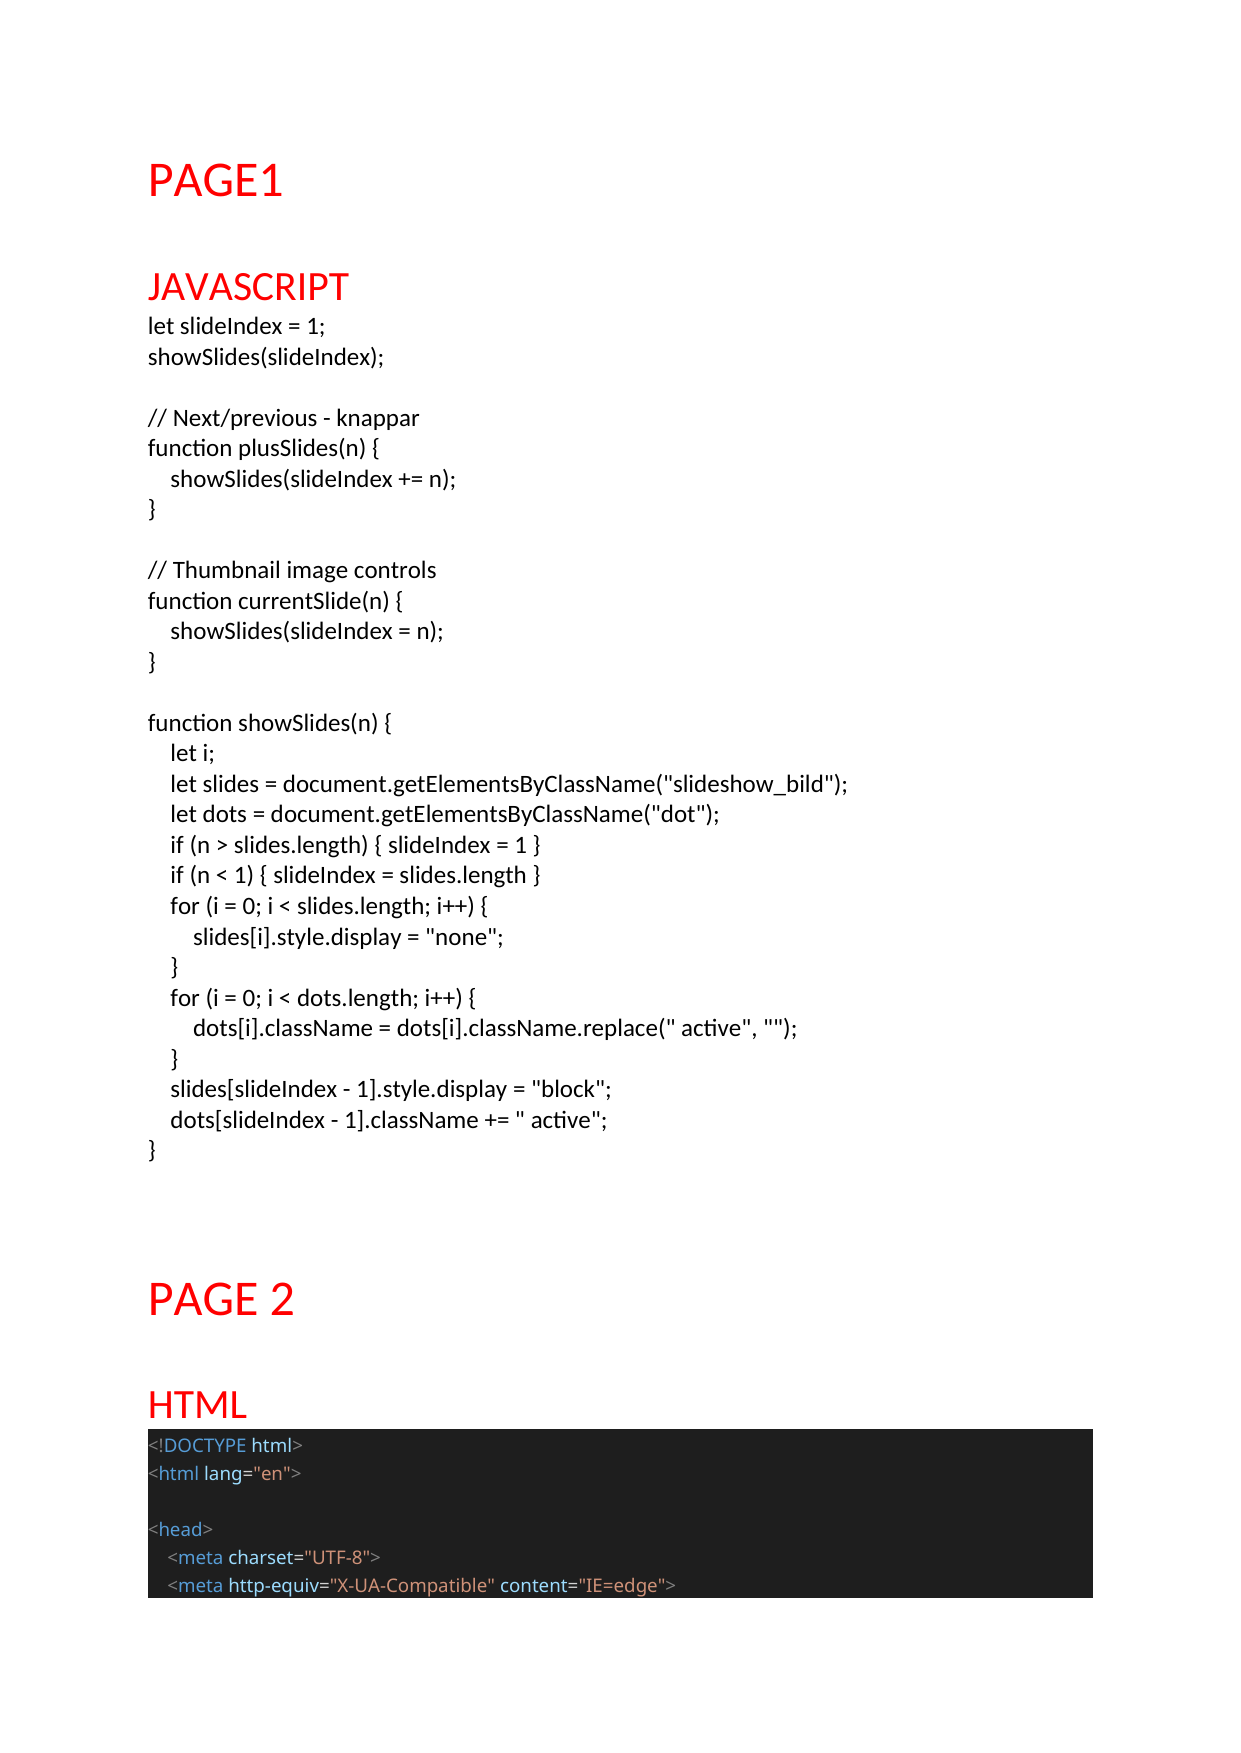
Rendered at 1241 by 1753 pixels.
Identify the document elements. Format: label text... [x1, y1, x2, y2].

text } [148, 646, 1093, 677]
text function plusSlides(n) { [148, 432, 1093, 463]
text // Next/previous - knappar [148, 402, 1093, 432]
text <head> [148, 1514, 1093, 1542]
text PAGE1 [148, 148, 1093, 209]
text for (i = 0; i < dots.length; i++) { [148, 982, 1093, 1012]
text slides[slideIndex - 1].style.display = "block"; [148, 1073, 1093, 1104]
text let dots = document.getElementsByClassName("dot"); [148, 799, 1093, 829]
text for (i = 0; i < slides.length; i++) { [148, 890, 1093, 921]
text function showSlides(n) { [148, 707, 1093, 738]
text <!DOCTYPE html> [148, 1429, 1093, 1457]
text PAGE 2 [148, 1267, 1093, 1328]
text dots[i].className = dots[i].className.replace(" active", ""); [148, 1012, 1093, 1043]
text if (n < 1) { slideIndex = slides.length } [148, 860, 1093, 890]
text showSlides(slideIndex += n); [148, 463, 1093, 493]
text let slideIndex = 1; [148, 310, 1093, 341]
text // Thumbnail image controls [148, 554, 1093, 585]
text showSlides(slideIndex); [148, 341, 1093, 371]
text JAVASCRIPT [148, 259, 1093, 310]
text if (n > slides.length) { slideIndex = 1 } [148, 829, 1093, 860]
text <meta charset="UTF-8"> [148, 1542, 1093, 1570]
text function currentSlide(n) { [148, 585, 1093, 616]
text } [148, 951, 1093, 982]
text dots[slideIndex - 1].className += " active"; [148, 1104, 1093, 1134]
text } [148, 493, 1093, 524]
text let i; [148, 738, 1093, 768]
text HTML [148, 1378, 1093, 1429]
text <html lang="en"> [148, 1457, 1093, 1486]
text } [148, 1043, 1093, 1073]
text } [148, 1134, 1093, 1165]
text slides[i].style.display = "none"; [148, 921, 1093, 951]
text showSlides(slideIndex = n); [148, 616, 1093, 646]
text <meta http-equiv="X-UA-Compatible" content="IE=edge"> [148, 1570, 1093, 1598]
text let slides = document.getElementsByClassName("slideshow_bild"); [148, 768, 1093, 799]
